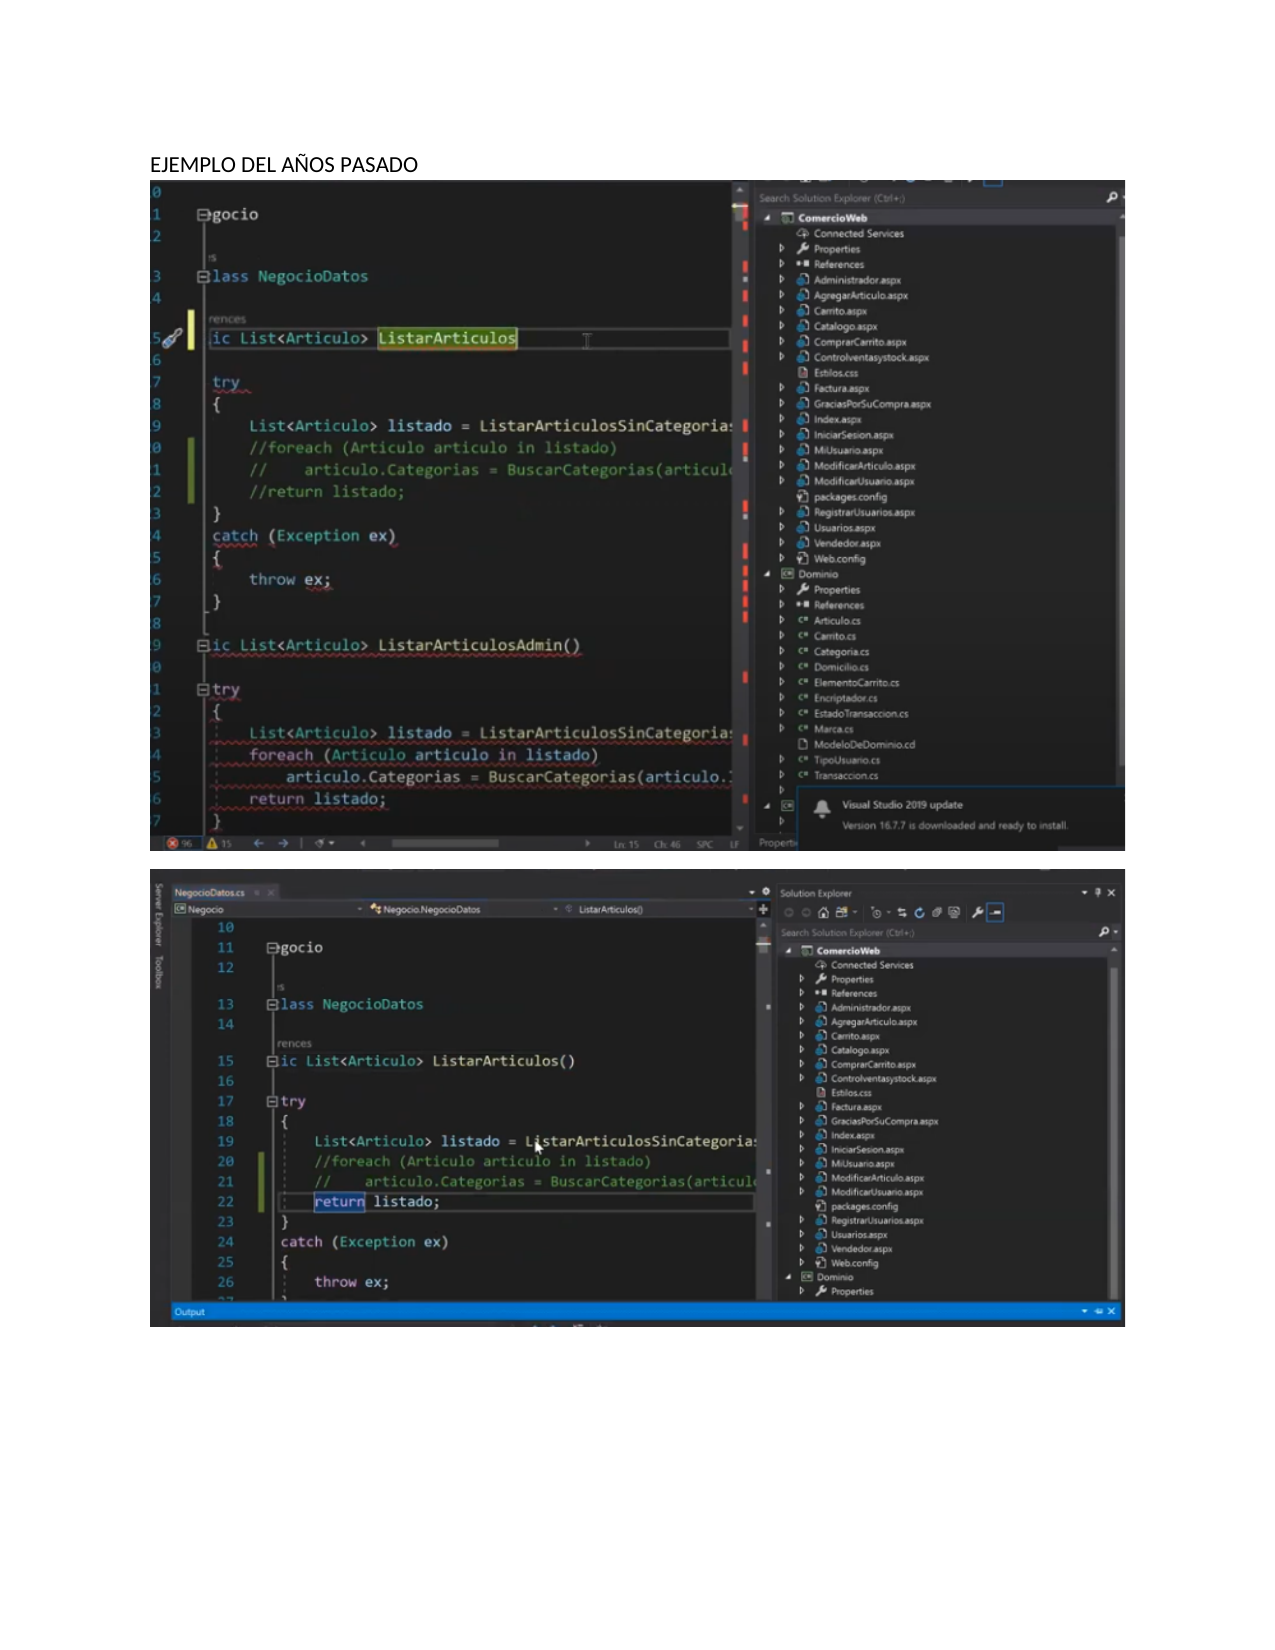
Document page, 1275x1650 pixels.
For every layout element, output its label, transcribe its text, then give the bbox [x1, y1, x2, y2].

picture [150, 180, 1125, 851]
text EJEMPLO DEL AÑOS PASADO [150, 150, 1125, 180]
picture [150, 869, 1125, 1327]
